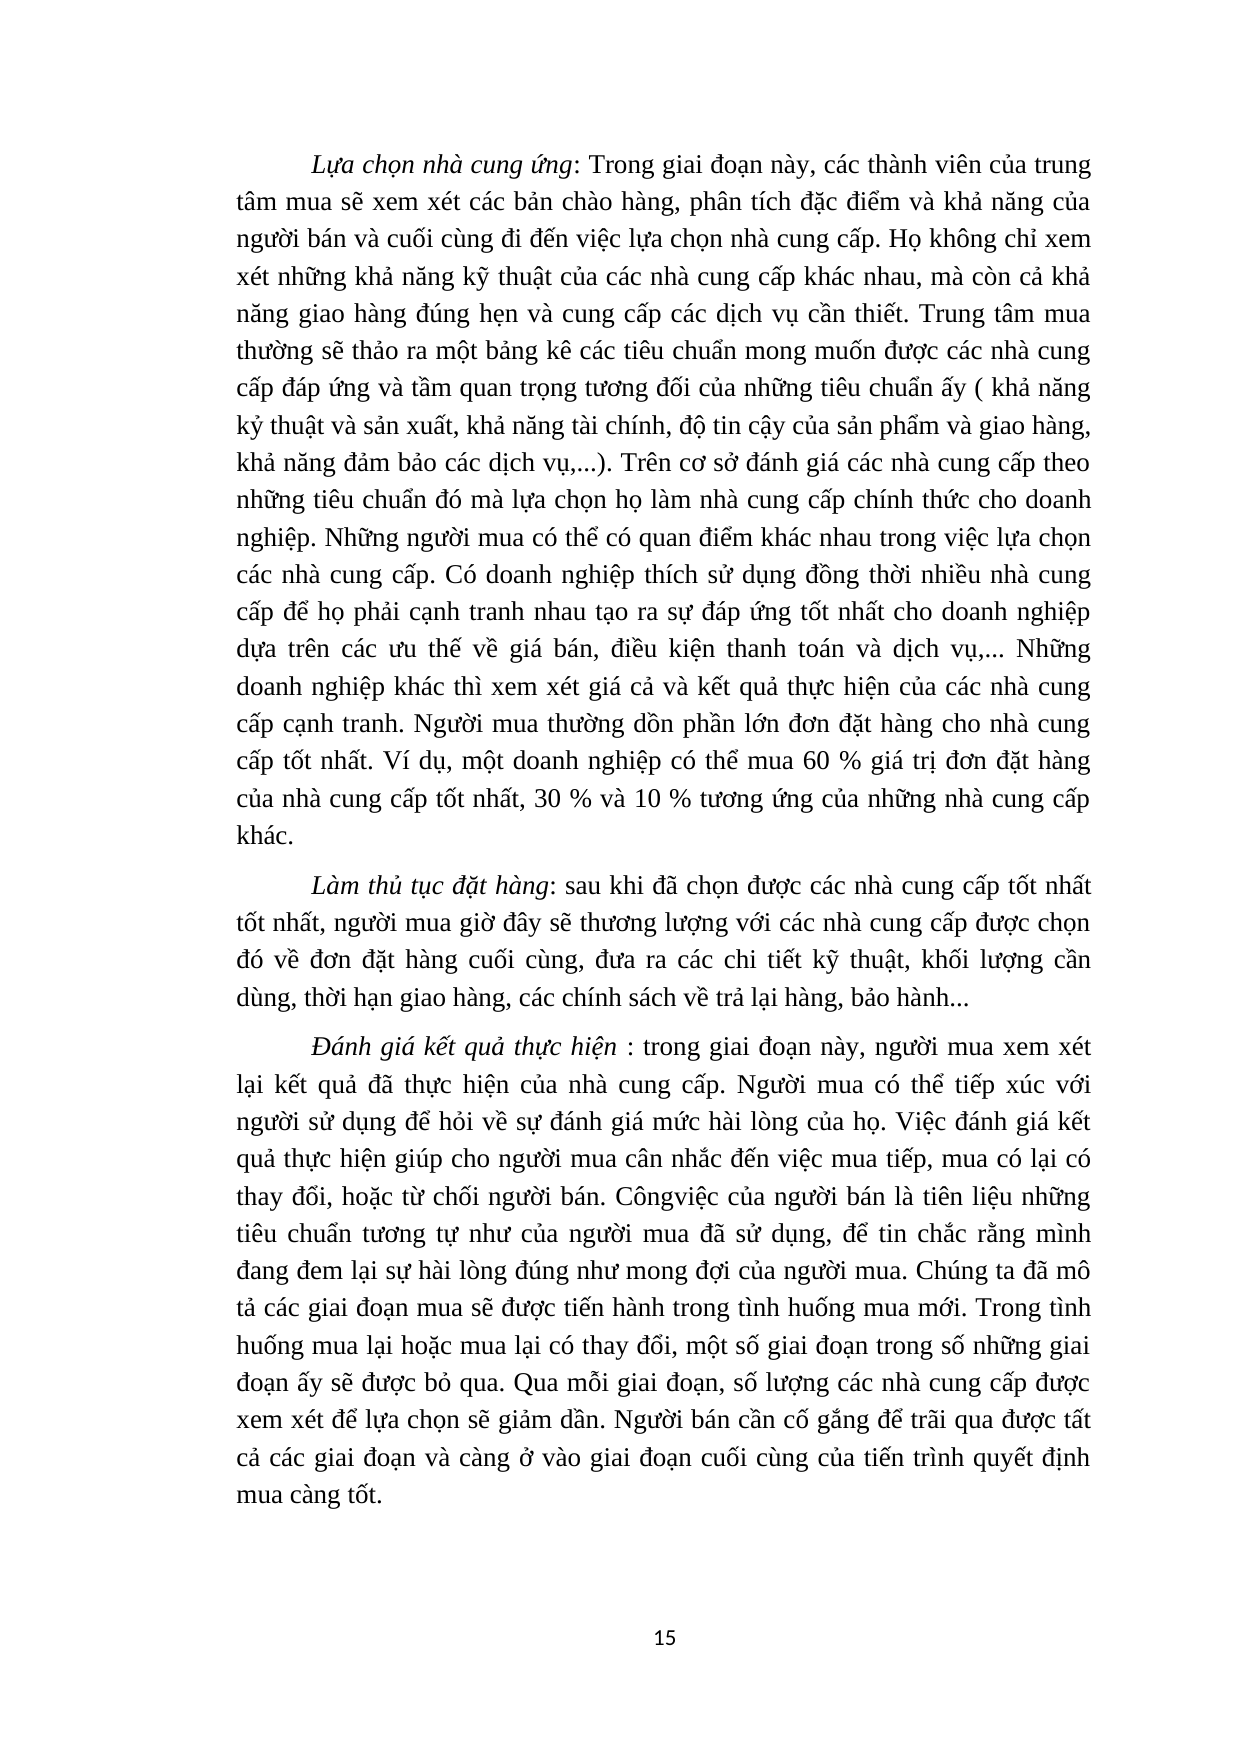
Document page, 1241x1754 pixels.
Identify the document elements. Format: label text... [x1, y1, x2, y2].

text Làm thủ tục đặt hàng: sau khi đã chọn được các nhà cung cấp tốt nhất tốt nhất, người mua giờ đây sẽ thương lượng với các nhà cung cấp được chọn đó về đơn đặt hàng cuối cùng, đưa ra các chi tiết kỹ thuật, khối lượng cần dùng, thời hạn giao hàng, các chính sách về trả lại hàng, bảo hành... [236, 869, 1092, 1012]
text Đánh giá kết quả thực hiện : trong giai đoạn này, người mua xem xét lại kết quả đã thực hiện của nhà cung cấp. Người mua có thể tiếp xúc với người sử dụng để hỏi về sự đánh giá mức hài lòng của họ. Việc đánh giá kết quả thực hiện giúp cho người mua cân nhắc đến việc mua tiếp, mua có lại có thay đổi, hoặc từ chối người bán. Côngviệc của người bán là tiên liệu những tiêu chuẩn tương tự như của người mua đã sử dụng, để tin chắc rằng mình đang đem lại sự hài lòng đúng như mong đợi của người mua. Chúng ta đã mô tả các giai đoạn mua sẽ được tiến hành trong tình huống mua mới. Trong tình huống mua lại hoặc mua lại có thay đổi, một số giai đoạn trong số những giai đoạn ấy sẽ được bỏ qua. Qua mỗi giai đoạn, số lượng các nhà cung cấp được xem xét để lựa chọn sẽ giảm dần. Người bán cần cố gắng để trãi qua được tất cả các giai đoạn và càng ở vào giai đoạn cuối cùng của tiến trình quyết định mua càng tốt. [236, 1030, 1092, 1509]
text Lựa chọn nhà cung ứng: Trong giai đoạn này, các thành viên của trung tâm mua sẽ xem xét các bản chào hàng, phân tích đặc điểm và khả năng của người bán và cuối cùng đi đến việc lựa chọn nhà cung cấp. Họ không chỉ xem xét những khả năng kỹ thuật của các nhà cung cấp khác nhau, mà còn cả khả năng giao hàng đúng hẹn và cung cấp các dịch vụ cần thiết. Trung tâm mua thường sẽ thảo ra một bảng kê các tiêu chuẩn mong muốn được các nhà cung cấp đáp ứng và tầm quan trọng tương đối của những tiêu chuẩn ấy ( khả năng kỷ thuật và sản xuất, khả năng tài chính, độ tin cậy của sản phẩm và giao hàng, khả năng đảm bảo các dịch vụ,...). Trên cơ sở đánh giá các nhà cung cấp theo những tiêu chuẩn đó mà lựa chọn họ làm nhà cung cấp chính thức cho doanh nghiệp. Những người mua có thể có quan điểm khác nhau trong việc lựa chọn các nhà cung cấp. Có doanh nghiệp thích sử dụng đồng thời nhiều nhà cung cấp để họ phải cạnh tranh nhau tạo ra sự đáp ứng tốt nhất cho doanh nghiệp dựa trên các ưu thế về giá bán, điều kiện thanh toán và dịch vụ,... Những doanh nghiệp khác thì xem xét giá cả và kết quả thực hiện của các nhà cung cấp cạnh tranh. Người mua thường dồn phần lớn đơn đặt hàng cho nhà cung cấp tốt nhất. Ví dụ, một doanh nghiệp có thể mua 60 % giá trị đơn đặt hàng của nhà cung cấp tốt nhất, 30 % và 10 % tương ứng của những nhà cung cấp khác. [236, 148, 1092, 850]
